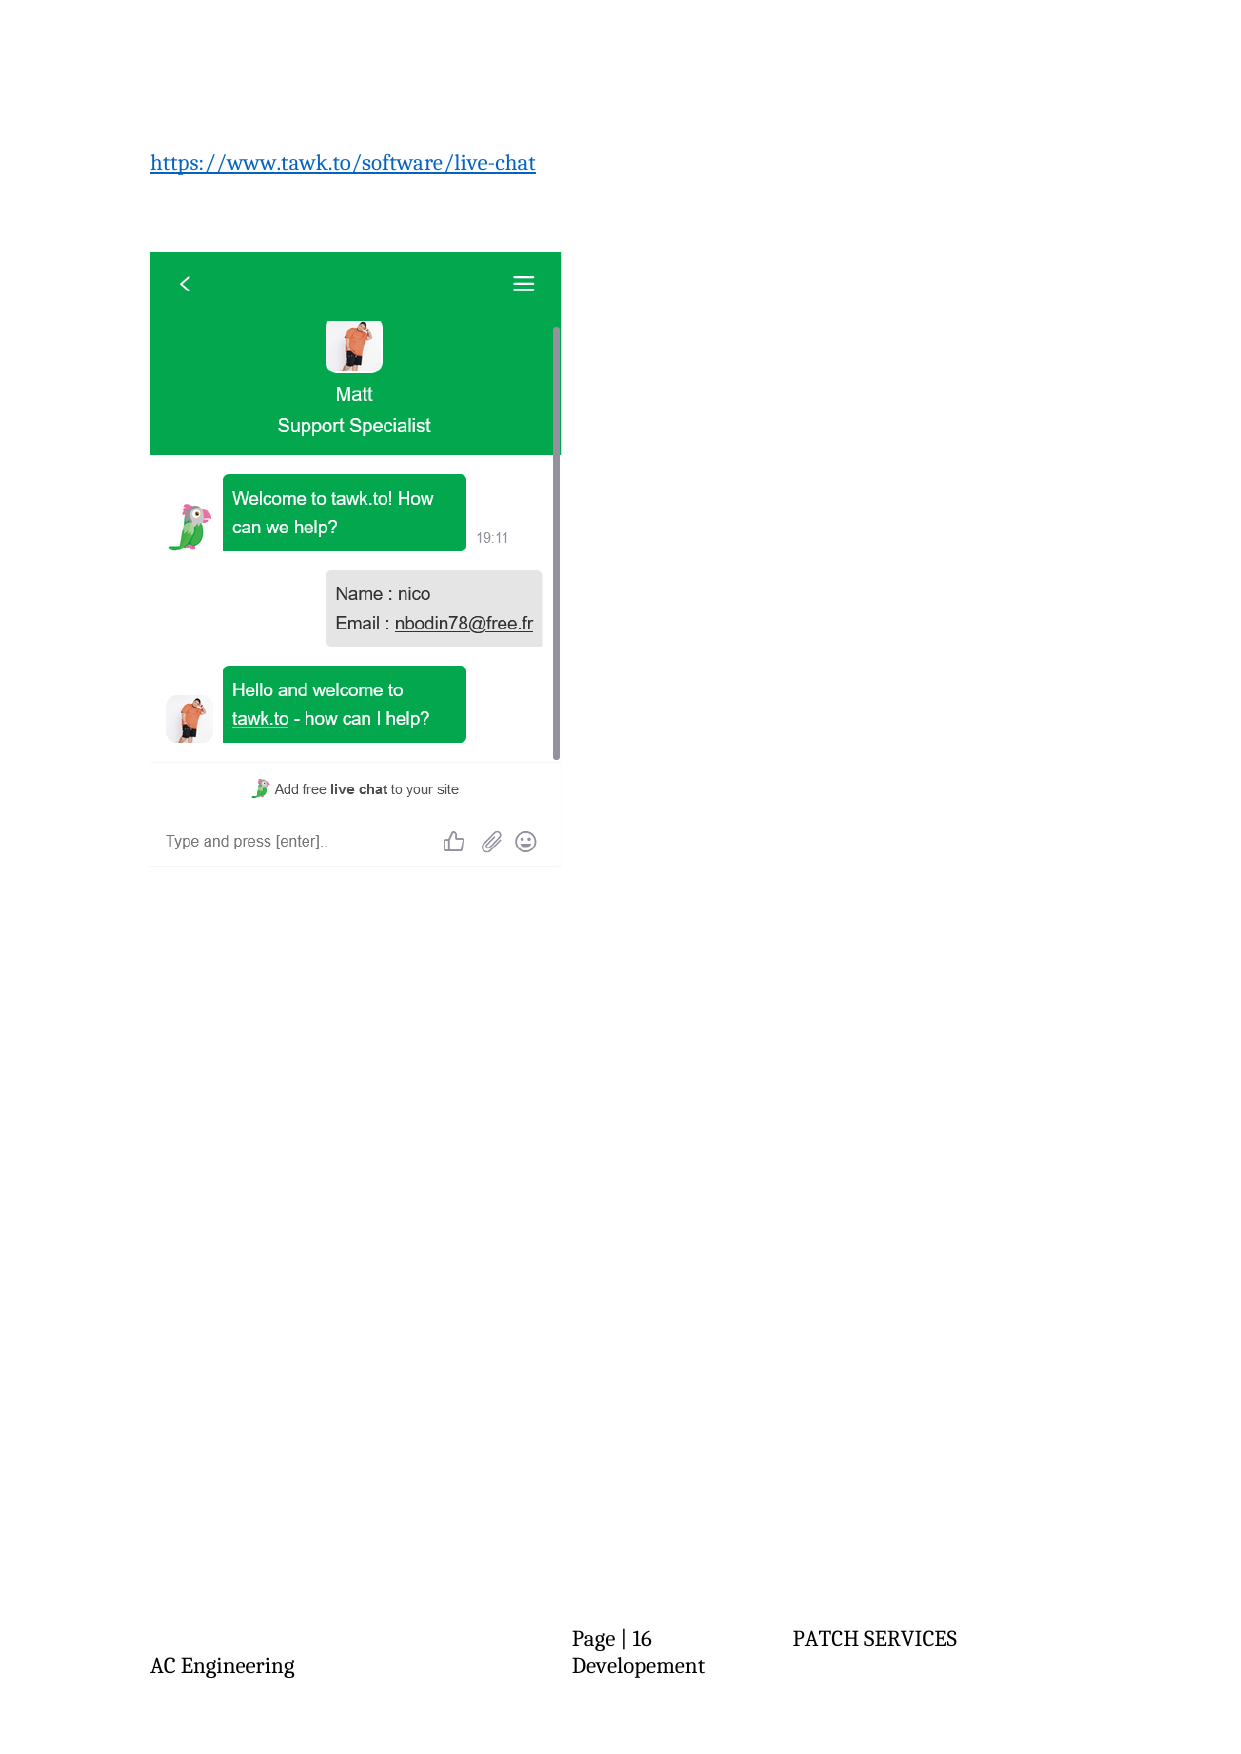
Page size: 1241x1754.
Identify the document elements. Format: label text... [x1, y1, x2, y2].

text https://www.tawk.to/software/live-chat [150, 150, 1090, 176]
picture [150, 252, 562, 867]
